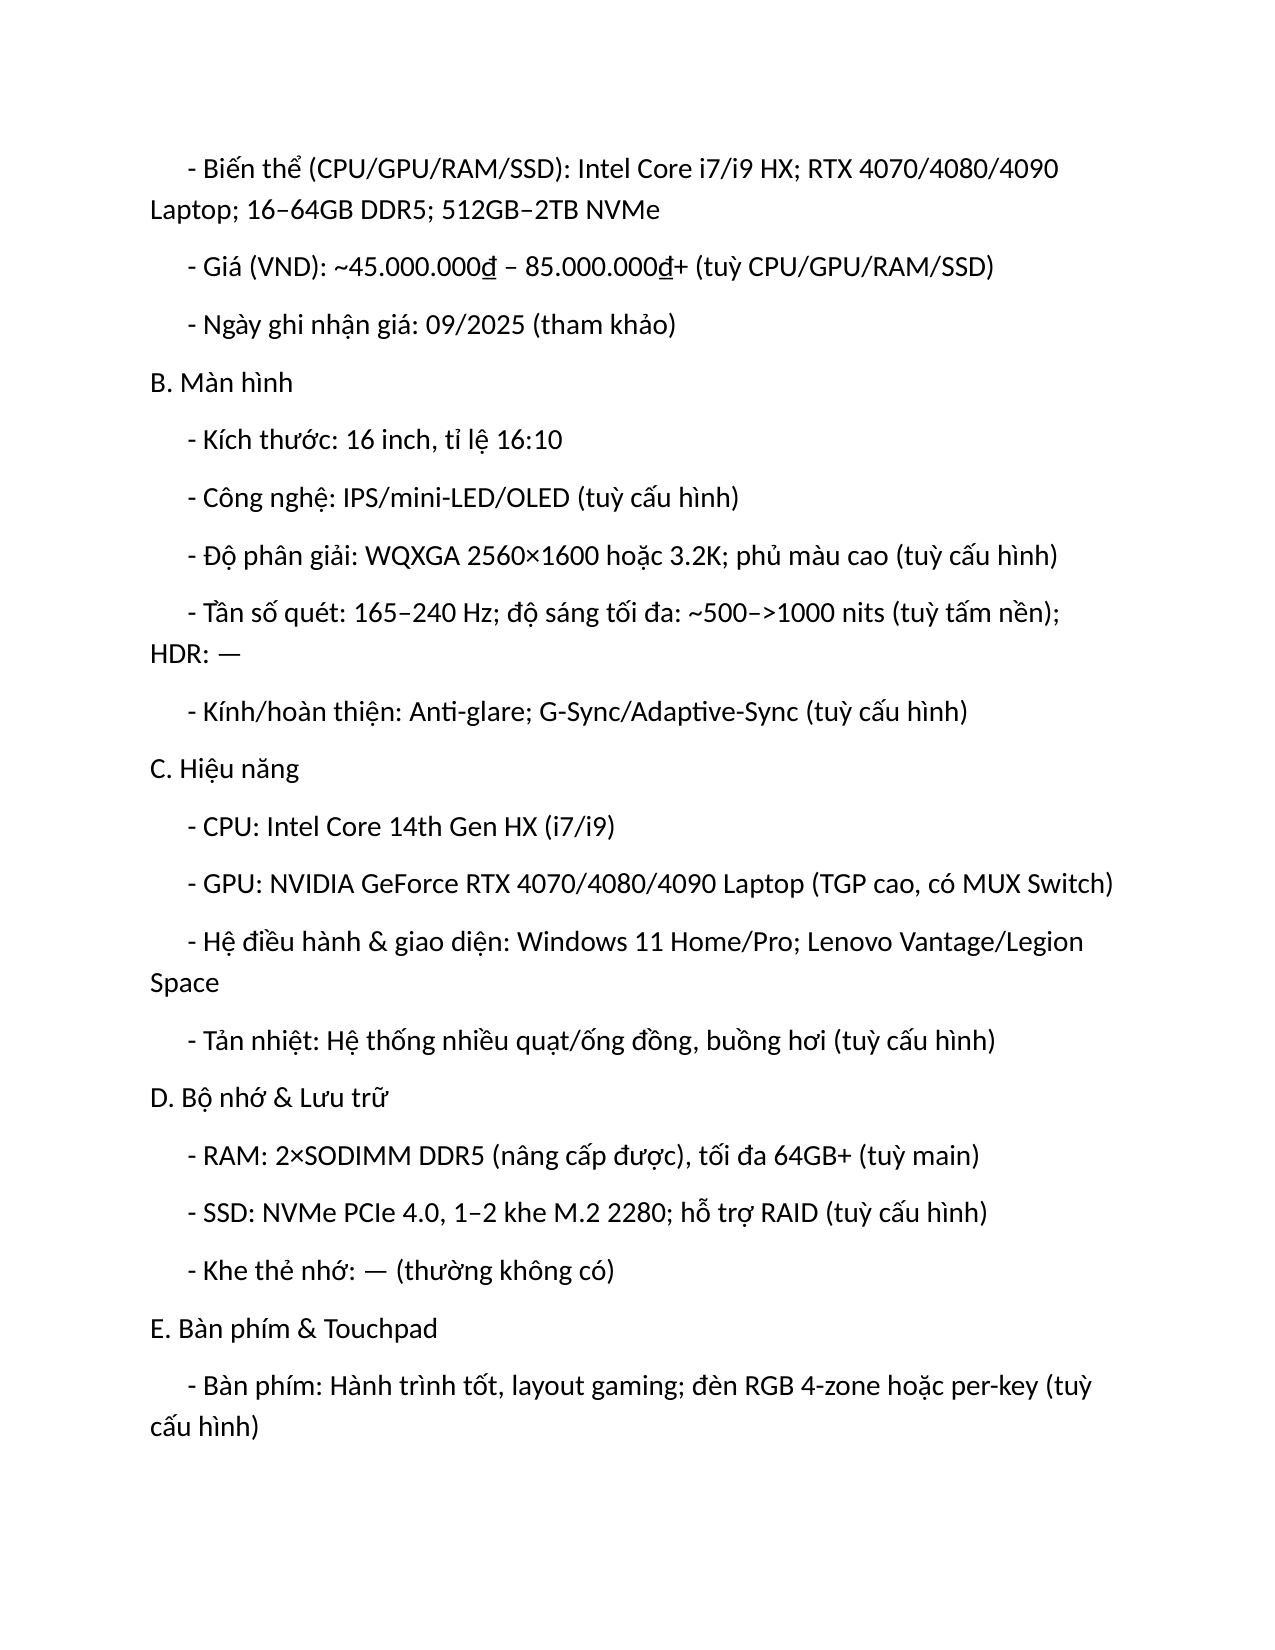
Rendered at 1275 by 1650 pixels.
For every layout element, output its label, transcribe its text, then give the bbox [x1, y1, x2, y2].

text - CPU: Intel Core 14th Gen HX (i7/i9) [150, 808, 1125, 843]
text - Khe thẻ nhớ: — (thường không có) [150, 1252, 1125, 1288]
text - Bàn phím: Hành trình tốt, layout gaming; đèn RGB 4-zone hoặc per-key (tuỳ cấu hình) [150, 1367, 1125, 1444]
text - Kích thước: 16 inch, tỉ lệ 16:10 [150, 421, 1125, 457]
text - Công nghệ: IPS/mini-LED/OLED (tuỳ cấu hình) [150, 479, 1125, 514]
text - SSD: NVMe PCIe 4.0, 1–2 khe M.2 2280; hỗ trợ RAID (tuỳ cấu hình) [150, 1194, 1125, 1230]
text - Kính/hoàn thiện: Anti-glare; G-Sync/Adaptive-Sync (tuỳ cấu hình) [150, 693, 1125, 728]
text B. Màn hình [150, 364, 1125, 399]
text - Tản nhiệt: Hệ thống nhiều quạt/ống đồng, buồng hơi (tuỳ cấu hình) [150, 1022, 1125, 1057]
text - RAM: 2×SODIMM DDR5 (nâng cấp được), tối đa 64GB+ (tuỳ main) [150, 1137, 1125, 1172]
text - Độ phân giải: WQXGA 2560×1600 hoặc 3.2K; phủ màu cao (tuỳ cấu hình) [150, 537, 1125, 572]
text C. Hiệu năng [150, 750, 1125, 786]
text - GPU: NVIDIA GeForce RTX 4070/4080/4090 Laptop (TGP cao, có MUX Switch) [150, 866, 1125, 901]
text - Biến thể (CPU/GPU/RAM/SSD): Intel Core i7/i9 HX; RTX 4070/4080/4090 Laptop; 16–64GB DDR5; 512GB–2TB NVMe [150, 150, 1125, 227]
text E. Bàn phím & Touchpad [150, 1310, 1125, 1345]
text - Hệ điều hành & giao diện: Windows 11 Home/Pro; Lenovo Vantage/Legion Space [150, 923, 1125, 1000]
text - Tần số quét: 165–240 Hz; độ sáng tối đa: ~500–>1000 nits (tuỳ tấm nền); HDR: — [150, 594, 1125, 671]
text D. Bộ nhớ & Lưu trữ [150, 1079, 1125, 1115]
text - Ngày ghi nhận giá: 09/2025 (tham khảo) [150, 306, 1125, 342]
text - Giá (VND): ~45.000.000₫ – 85.000.000₫+ (tuỳ CPU/GPU/RAM/SSD) [150, 248, 1125, 284]
